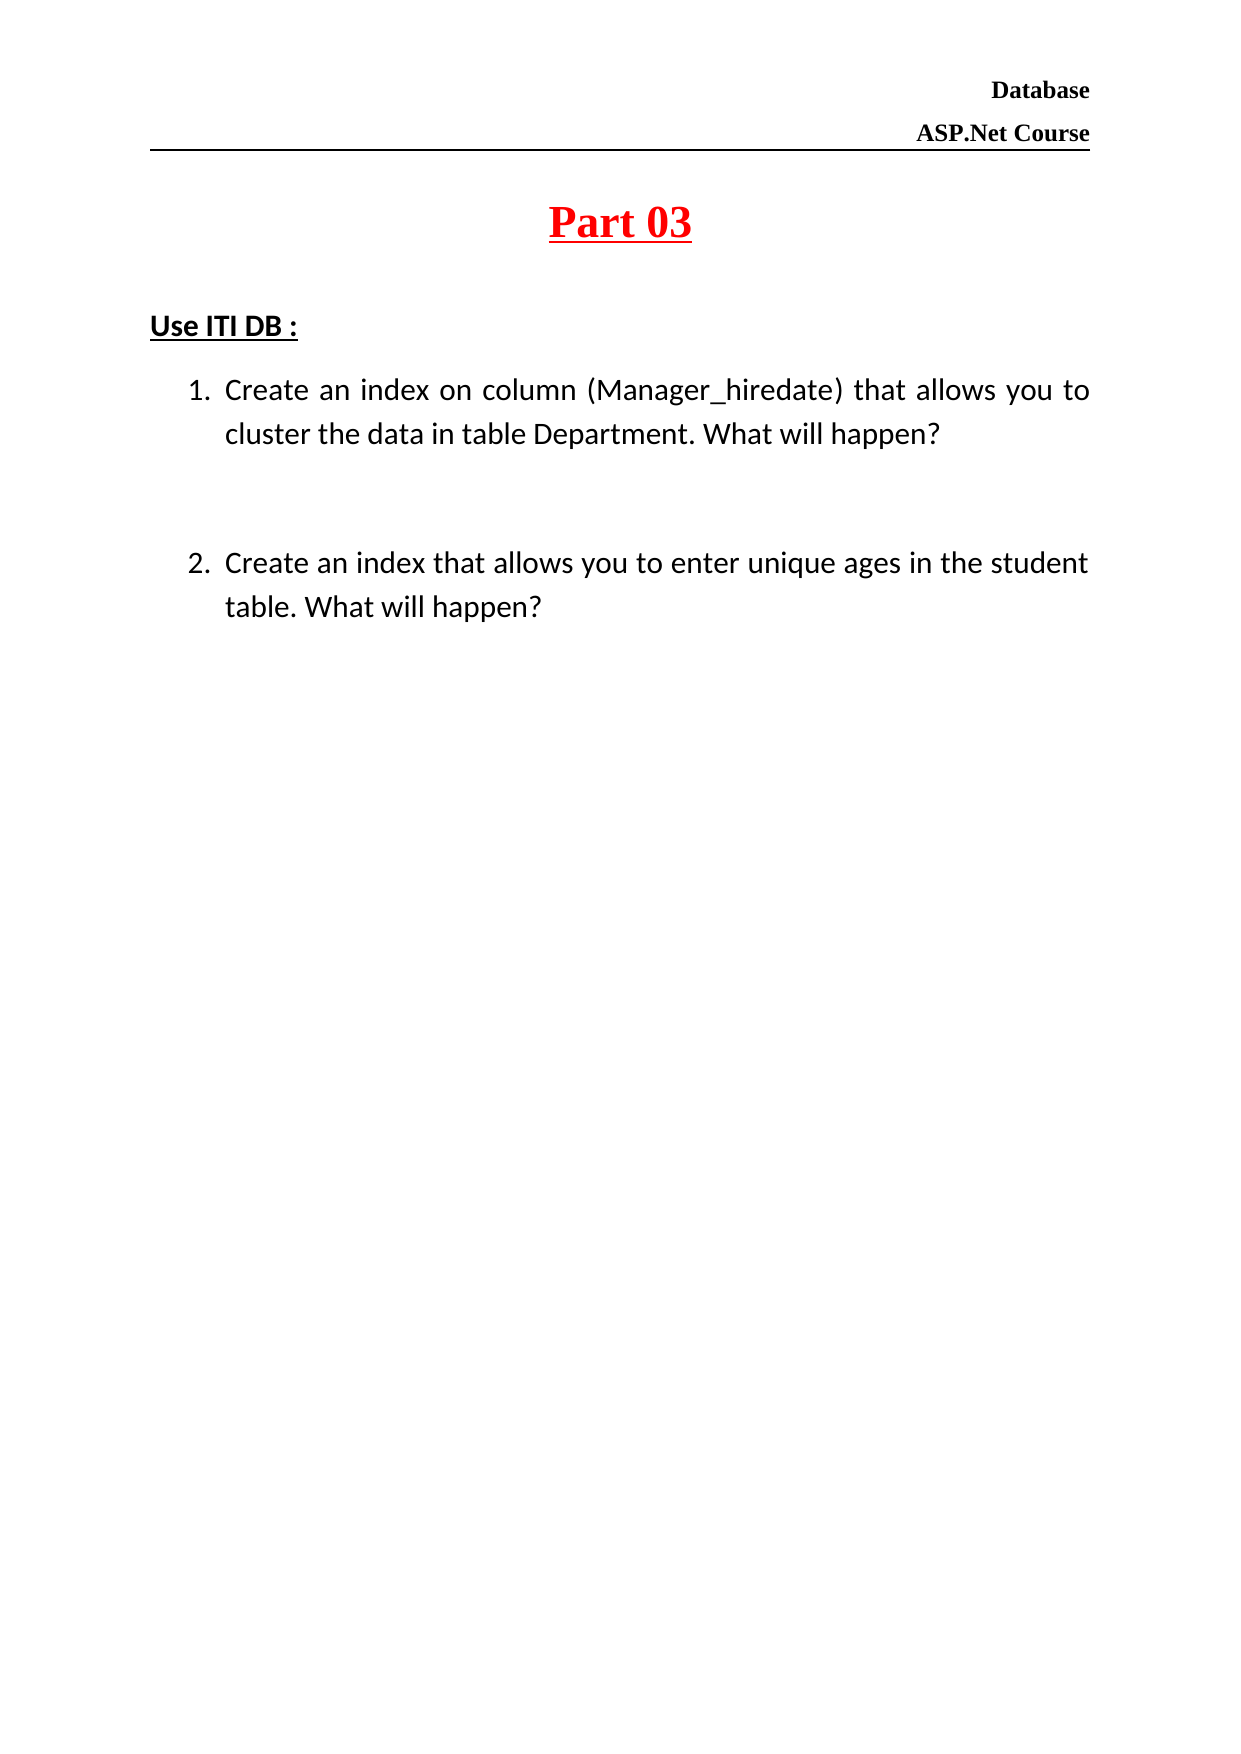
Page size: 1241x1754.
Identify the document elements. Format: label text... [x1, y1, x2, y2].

text Part 03 [150, 195, 1090, 248]
list Create an index that allows you to enter unique ages in the student table. What will happen? [187, 543, 1090, 625]
list Create an index on column (Manager_hiredate) that allows you to cluster the data in table Department. What will happen? [187, 371, 1090, 452]
text Use ITI DB : [150, 306, 1090, 344]
